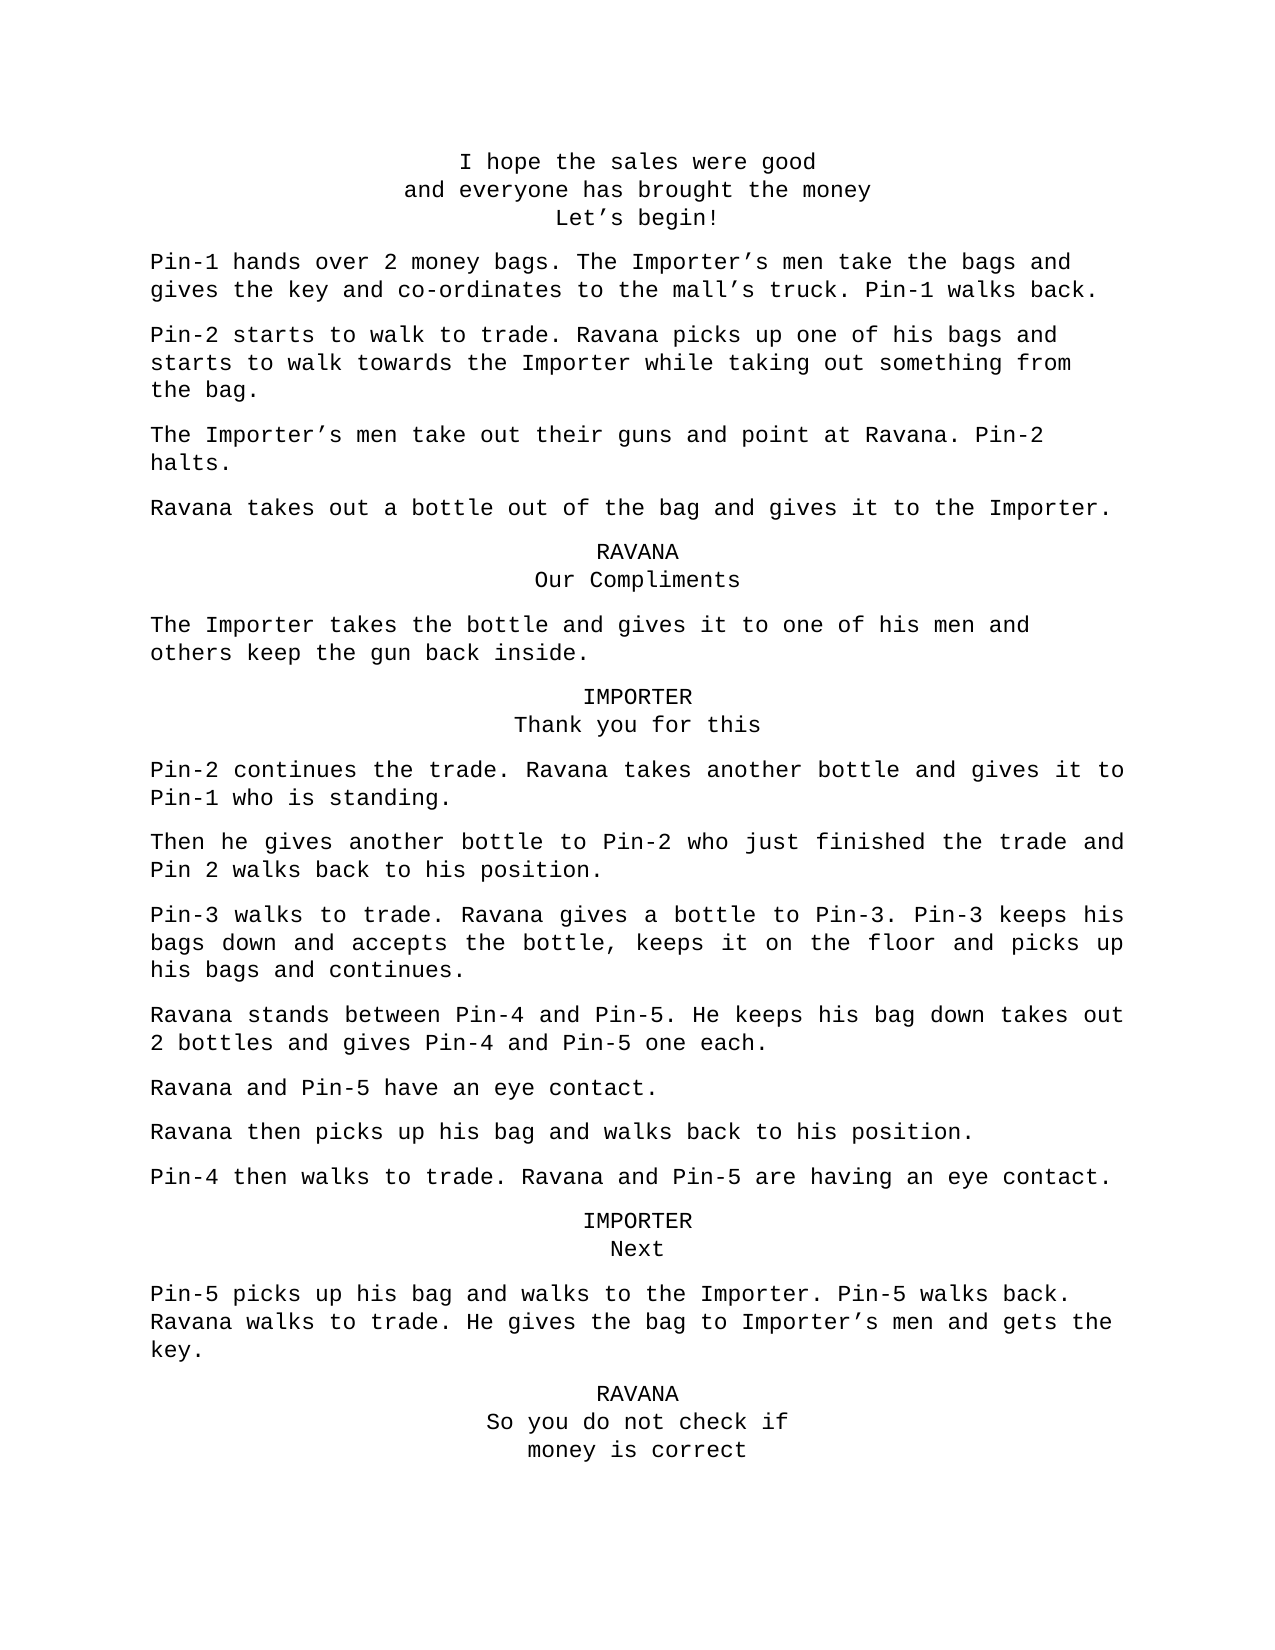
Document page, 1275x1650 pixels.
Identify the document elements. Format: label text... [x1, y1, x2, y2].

text Pin-3 walks to trade. Ravana gives a bottle to Pin-3. Pin-3 keeps his bags down and accepts the bottle, keeps it on the floor and picks up his bags and continues. [150, 903, 1125, 985]
text Then he gives another bottle to Pin-2 who just finished the trade and Pin 2 walks back to his position. [150, 830, 1125, 884]
text The Importer’s men take out their guns and point at Ravana. Pin-2 halts. [150, 423, 1125, 477]
text Pin-2 continues the trade. Ravana takes another bottle and gives it to Pin-1 who is standing. [150, 758, 1125, 812]
text Ravana and Pin-5 have an eye contact. [150, 1076, 1125, 1102]
text RAVANA So you do not check if money is correct [150, 1382, 1125, 1464]
text The Importer takes the bottle and gives it to one of his men and others keep the gun back inside. [150, 613, 1125, 667]
text Pin-2 starts to walk to trade. Ravana picks up one of his bags and starts to walk towards the Importer while taking out something from the bag. [150, 323, 1125, 405]
text Pin-5 picks up his bag and walks to the Importer. Pin-5 walks back. Ravana walks to trade. He gives the bag to Importer’s men and gets the key. [150, 1282, 1125, 1364]
text IMPORTER Thank you for this [150, 685, 1125, 739]
text Pin-1 hands over 2 money bags. The Importer’s men take the bags and gives the key and co-ordinates to the mall’s truck. Pin-1 walks back. [150, 250, 1125, 304]
text Pin-4 then walks to trade. Ravana and Pin-5 are having an eye contact. [150, 1165, 1125, 1191]
text Ravana then picks up his bag and walks back to his position. [150, 1120, 1125, 1146]
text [150, 150, 1125, 232]
text IMPORTER Next [150, 1209, 1125, 1263]
text Ravana stands between Pin-4 and Pin-5. He keeps his bag down takes out 2 bottles and gives Pin-4 and Pin-5 one each. [150, 1003, 1125, 1057]
text RAVANA Our Compliments [150, 540, 1125, 594]
text Ravana takes out a bottle out of the bag and gives it to the Importer. [150, 496, 1125, 522]
